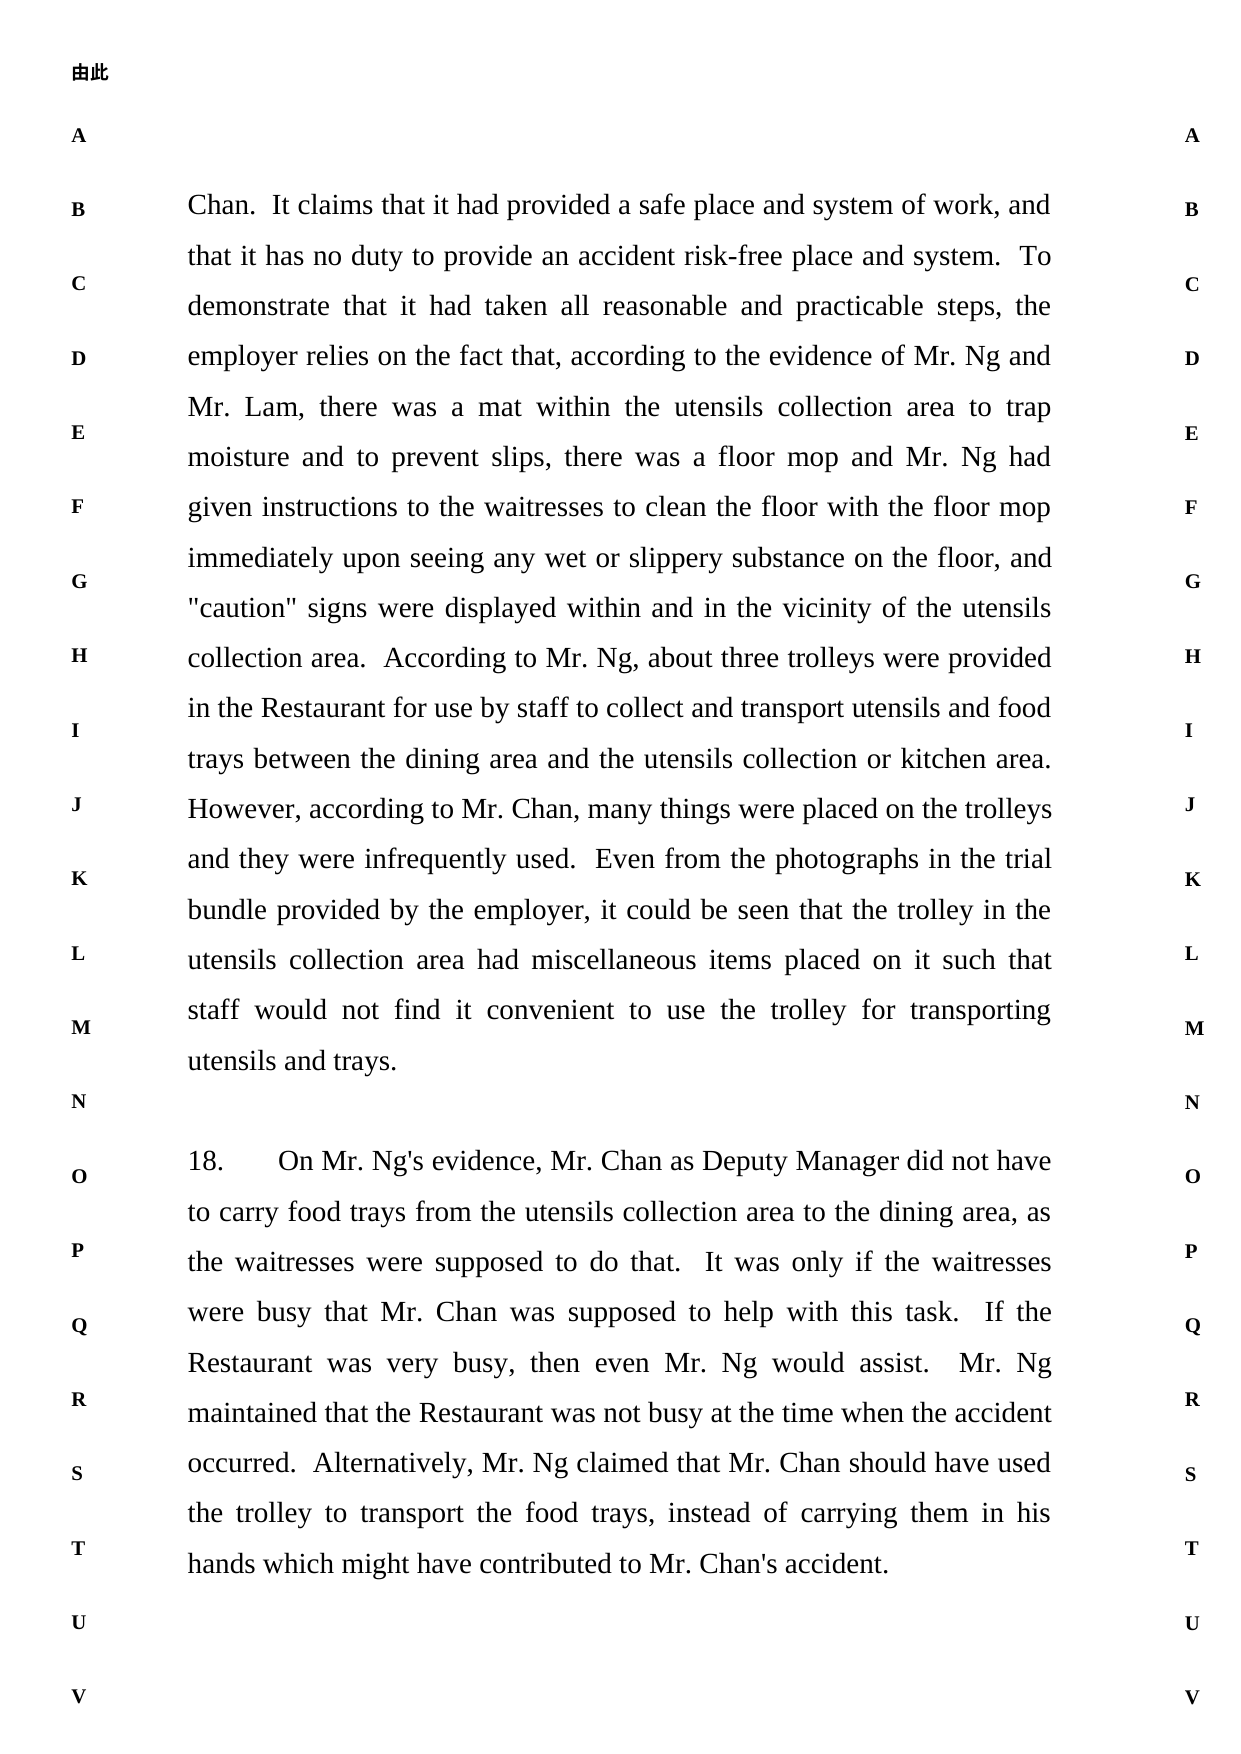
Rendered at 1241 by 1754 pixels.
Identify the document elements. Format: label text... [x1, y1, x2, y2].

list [187, 187, 1053, 1076]
list On Mr. Ng's evidence, Mr. Chan as Deputy Manager did not have to carry food trays from the utensils collection area to the dining area, as the waitresses were supposed to do that. It was only if the waitresses were busy that Mr. Chan was supposed to help with this task. If the Restaurant was very busy, then even Mr. Ng would assist. Mr. Ng maintained that the Restaurant was not busy at the time when the accident occurred. Alternatively, Mr. Ng claimed that Mr. Chan should have used the trolley to transport the food trays, instead of carrying them in his hands which might have contributed to Mr. Chan's accident. [187, 1143, 1053, 1579]
